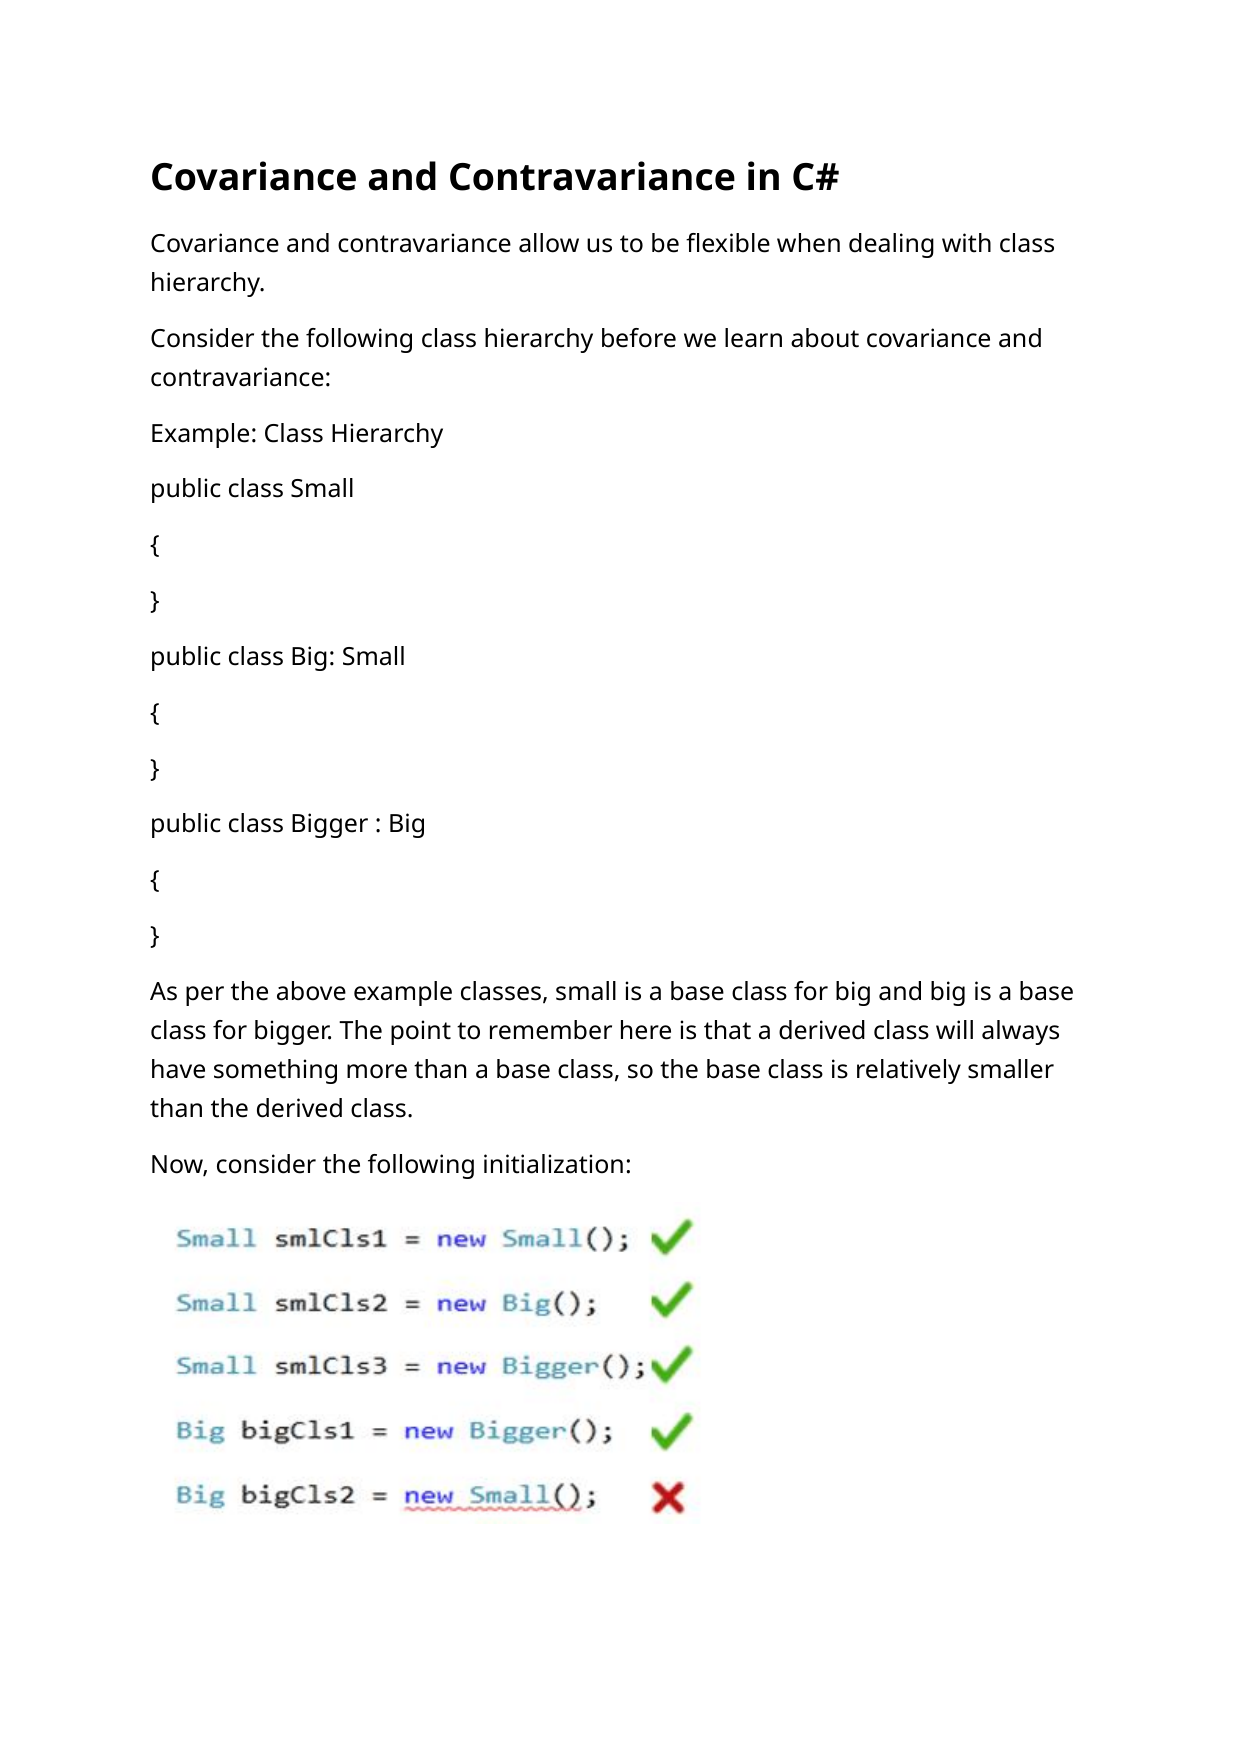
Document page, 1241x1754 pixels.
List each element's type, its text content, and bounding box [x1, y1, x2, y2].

text As per the above example classes, small is a base class for big and big is a base class for bigger. The point to remember here is that a derived class will always have something more than a base class, so the base class is relatively smaller than the derived class. [150, 974, 1090, 1125]
text public class Big: Small [150, 639, 1090, 673]
text { [150, 694, 1090, 728]
text } [150, 918, 1090, 952]
text { [150, 862, 1090, 896]
text Example: Class Hierarchy [150, 415, 1090, 449]
text public class Bigger : Big [150, 806, 1090, 840]
picture [150, 1202, 702, 1524]
text } [150, 583, 1090, 617]
text Consider the following class hierarchy before we learn about covariance and contravariance: [150, 320, 1090, 393]
text Covariance and Contravariance in C# [150, 150, 1090, 201]
text Covariance and contravariance allow us to be flexible when dealing with class hierarchy. [150, 225, 1090, 298]
text Now, consider the following initialization: [150, 1147, 1090, 1181]
text { [150, 527, 1090, 561]
text } [150, 750, 1090, 784]
text public class Small [150, 471, 1090, 505]
